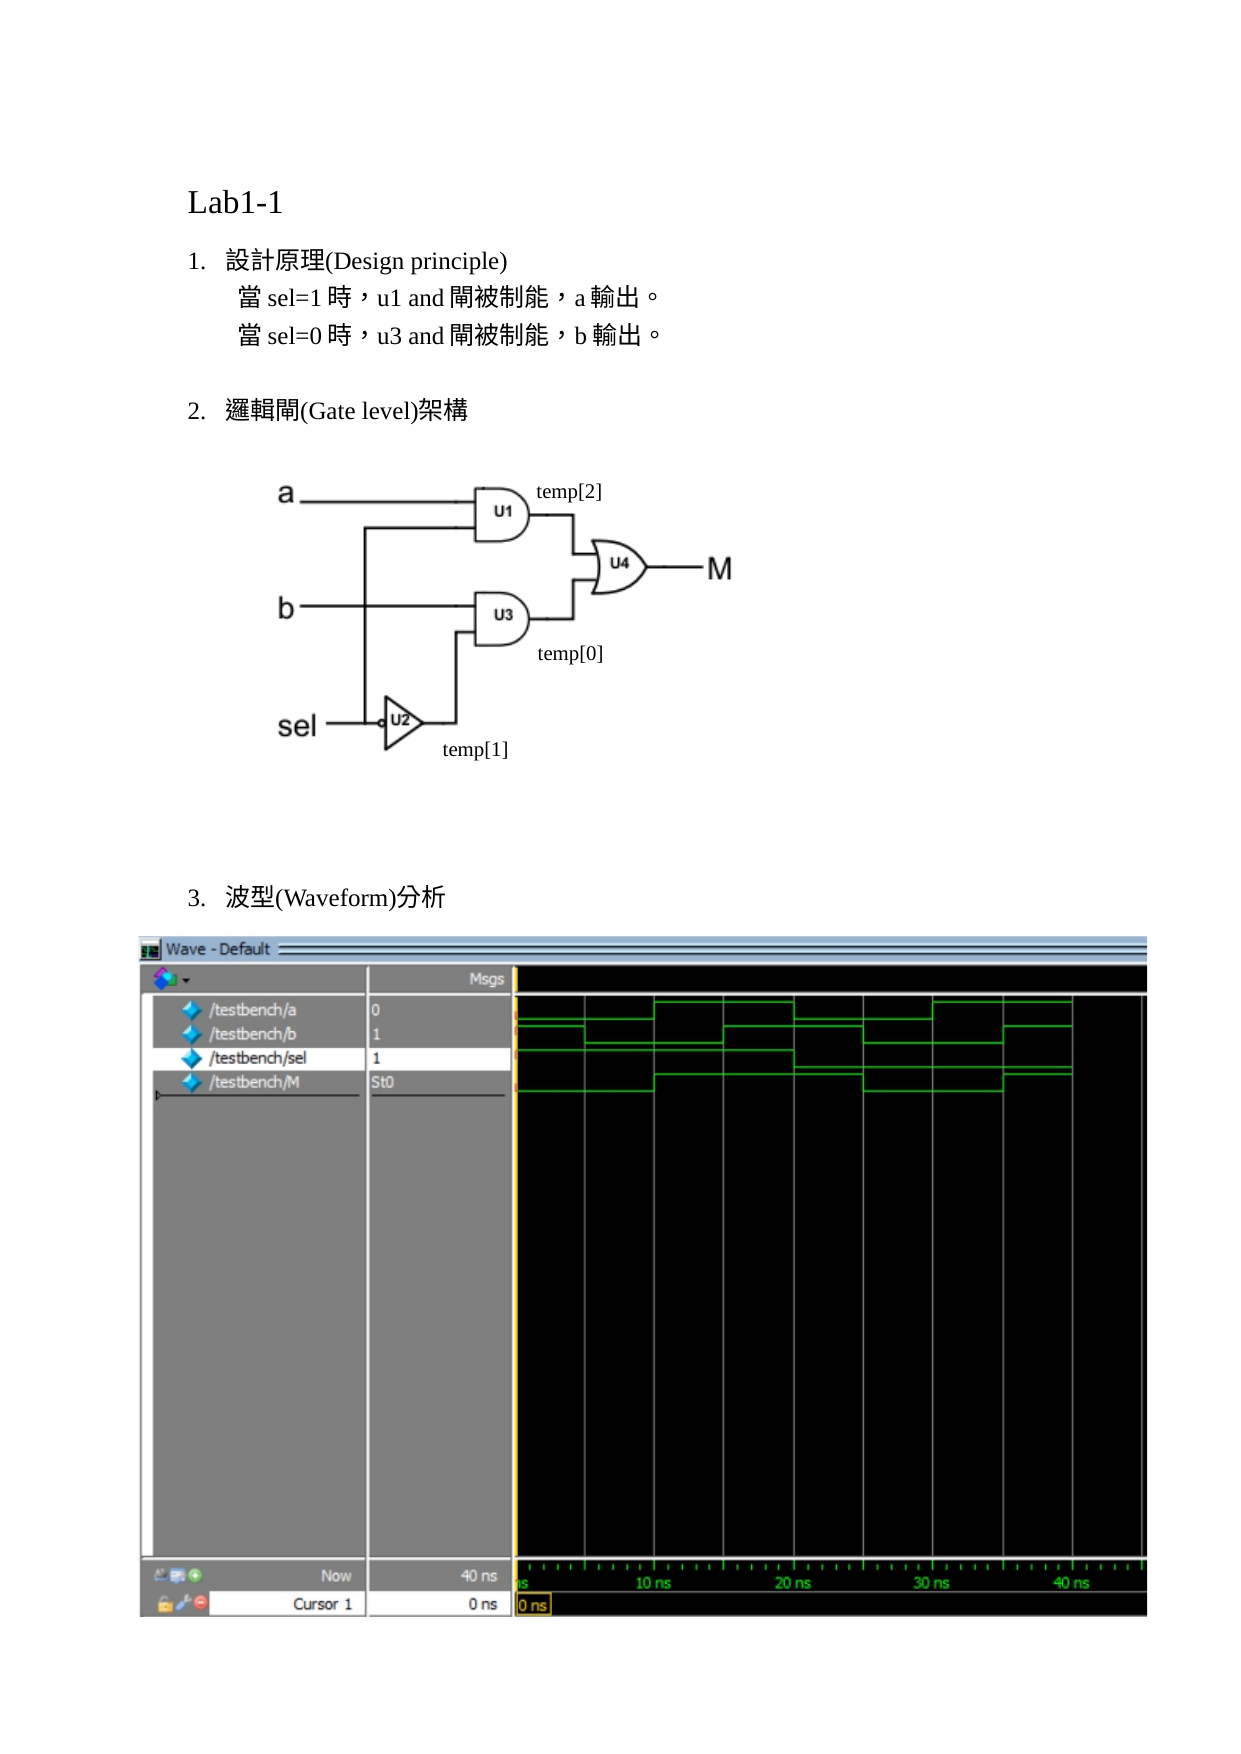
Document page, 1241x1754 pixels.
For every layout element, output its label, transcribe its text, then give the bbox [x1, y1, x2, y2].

list 當sel=1時，u1 and閘被制能，a輸出。 [225, 277, 1053, 314]
text Lab1-1 [187, 164, 1053, 239]
list 波型(Waveform)分析 [187, 877, 1053, 914]
list 當sel=0時，u3 and閘被制能，b輸出。 [225, 314, 1053, 352]
list 邏輯閘(Gate level)架構 [187, 389, 1053, 427]
picture [138, 935, 1148, 1617]
list 設計原理(Design principle) [187, 239, 1053, 277]
picture [237, 427, 830, 807]
